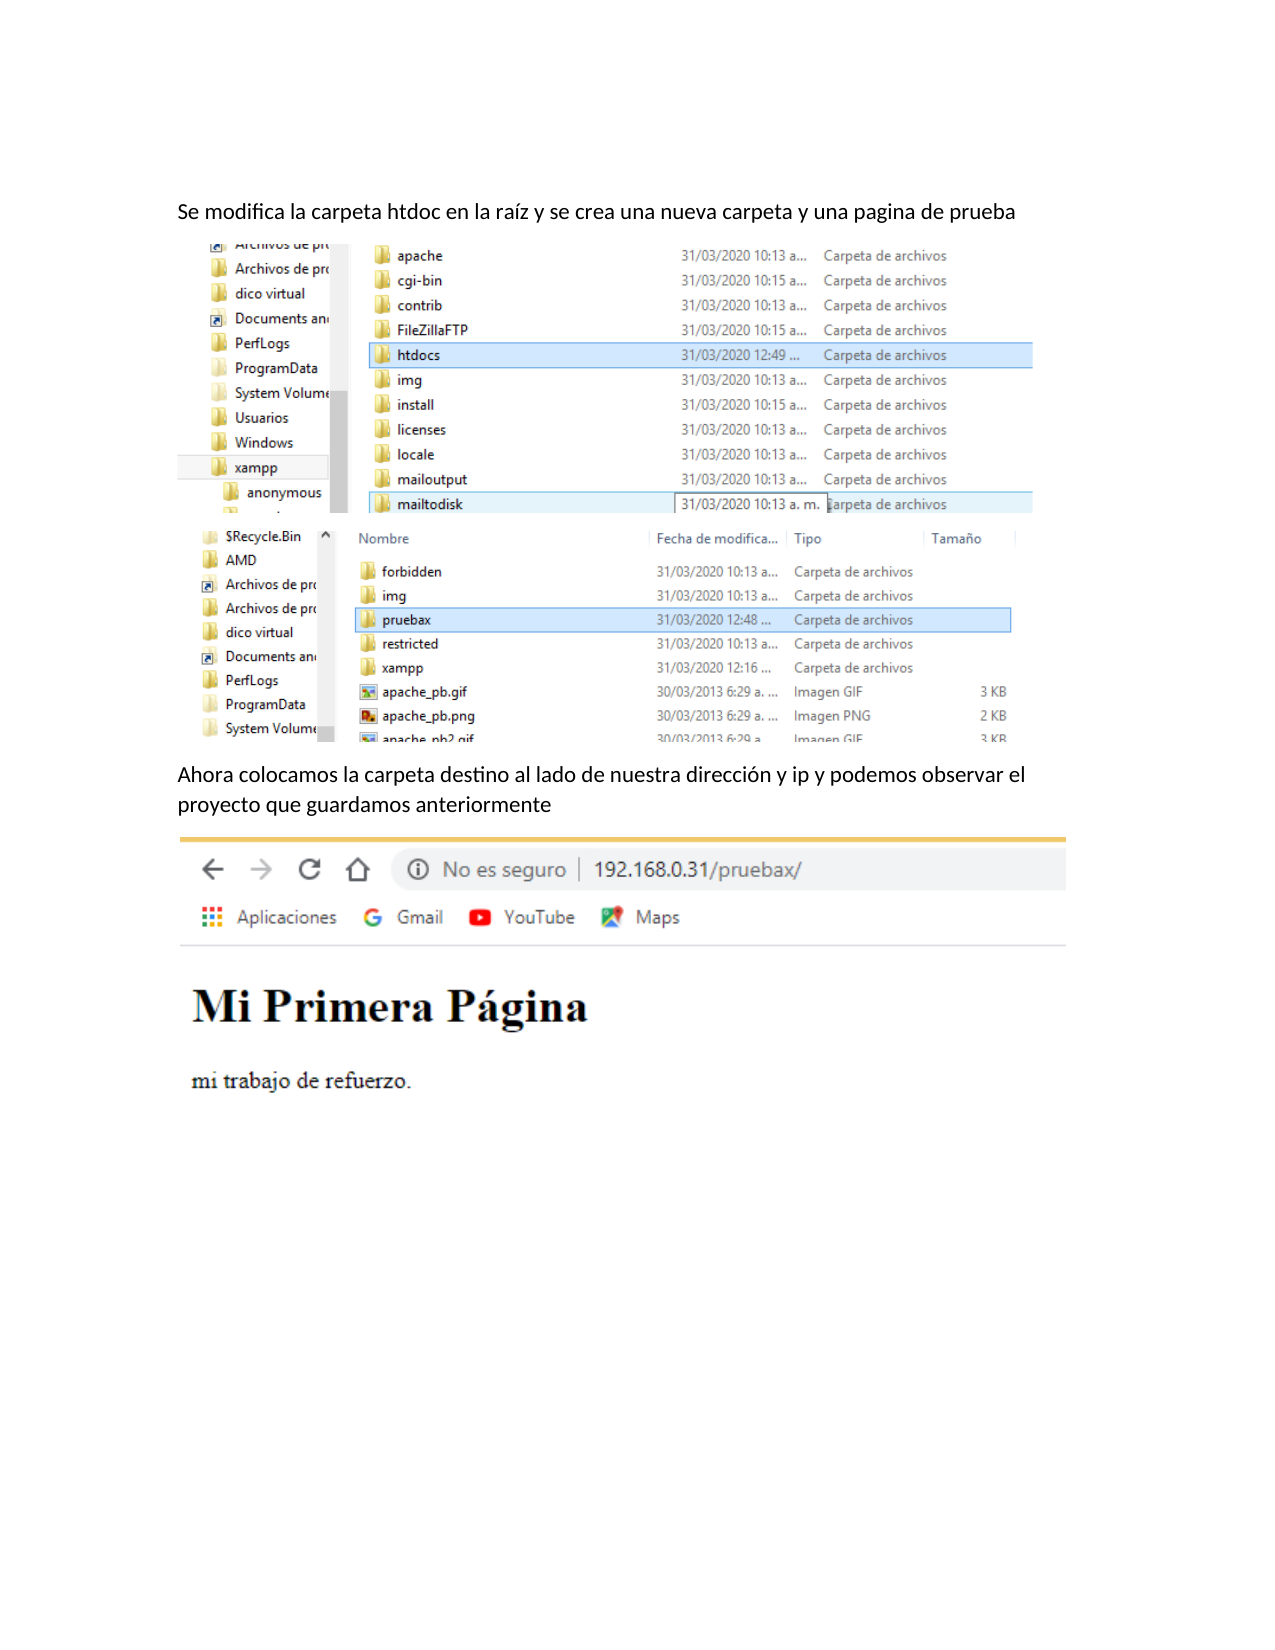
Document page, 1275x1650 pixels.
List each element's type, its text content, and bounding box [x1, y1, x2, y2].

picture [177, 531, 1095, 742]
text Ahora colocamos la carpeta destino al lado de nuestra dirección y ip y podemos observar el proyecto que guardamos anteriormente [177, 760, 1098, 818]
text Se modifica la carpeta htdoc en la raíz y se crea una nueva carpeta y una pagina de prueba [177, 197, 1098, 225]
picture [180, 837, 1066, 1233]
picture [177, 244, 1033, 513]
